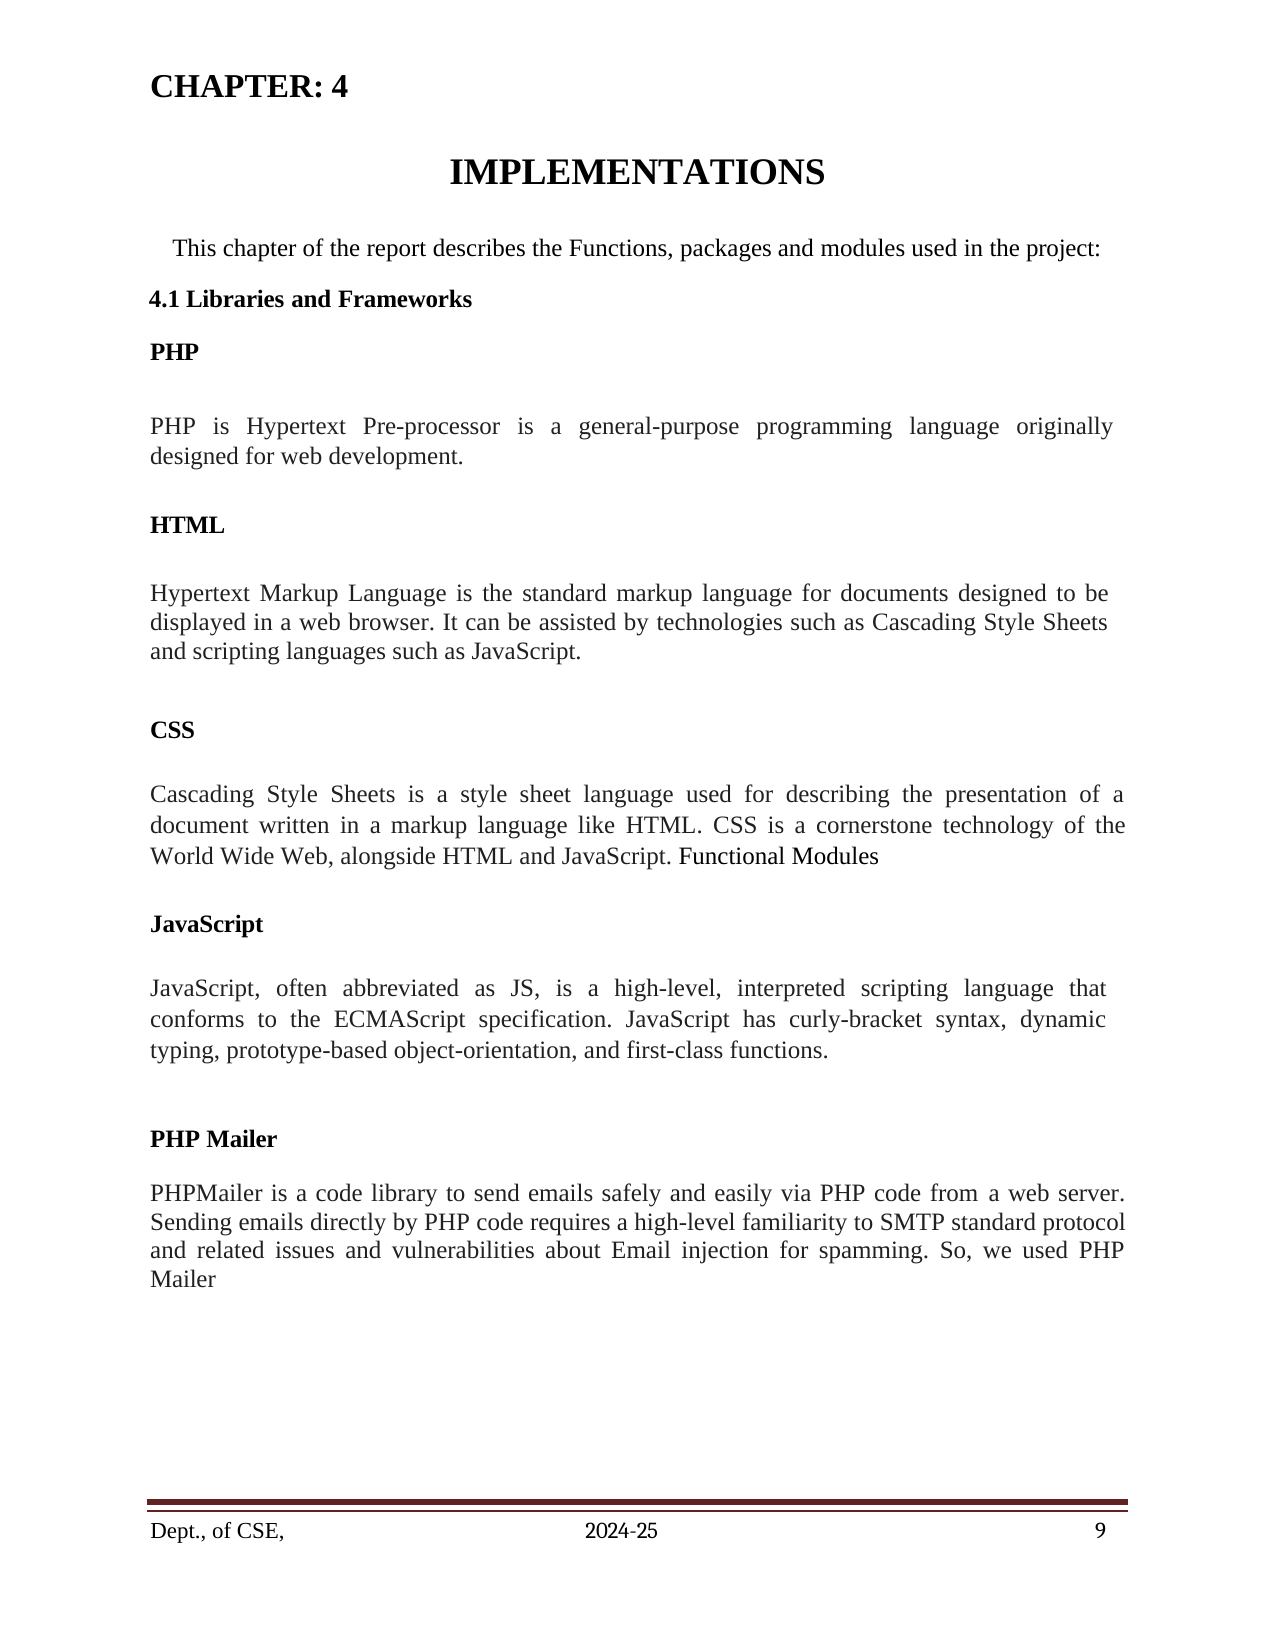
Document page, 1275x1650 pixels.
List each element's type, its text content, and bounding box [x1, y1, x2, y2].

subtitle CSS [150, 715, 1172, 744]
text PHP is Hypertext Pre-processor is a general-purpose programming language originally designed for web development. [150, 411, 1113, 470]
text JavaScript, often abbreviated as JS, is a high-level, interpreted scripting language that conforms to the ECMAScript specification. JavaScript has curly-bracket syntax, dynamic typing, prototype-based object-orientation, and first-class functions. [150, 973, 1107, 1064]
text This chapter of the report describes the Functions, packages and modules used in the project: [172, 233, 1172, 261]
subtitle PHP Mailer [150, 1124, 1172, 1152]
text Cascading Style Sheets is a style sheet language used for describing the presentation of a document written in a markup language like HTML. CSS is a cornerstone technology of the World Wide Web, alongside HTML and JavaScript. Functional Modules [150, 779, 1126, 869]
subtitle Libraries and Frameworks PHP [148, 284, 472, 366]
text Hypertext Markup Language is the standard markup language for documents designed to be displayed in a web browser. It can be assisted by technologies such as Cascading Style Sheets and scripting languages such as JavaScript. [150, 578, 1109, 665]
subtitle HTML [150, 510, 1172, 539]
text PHPMailer is a code library to send emails safely and easily via PHP code from a web server. Sending emails directly by PHP code requires a high-level familiarity to SMTP standard protocol and related issues and vulnerabilities about Email injection for spamming. So, we used PHP Mailer [150, 1178, 1126, 1293]
subtitle IMPLEMENTATIONS [136, 149, 1139, 193]
text CHAPTER: 4 [150, 66, 1172, 105]
subtitle JavaScript [150, 909, 1172, 938]
